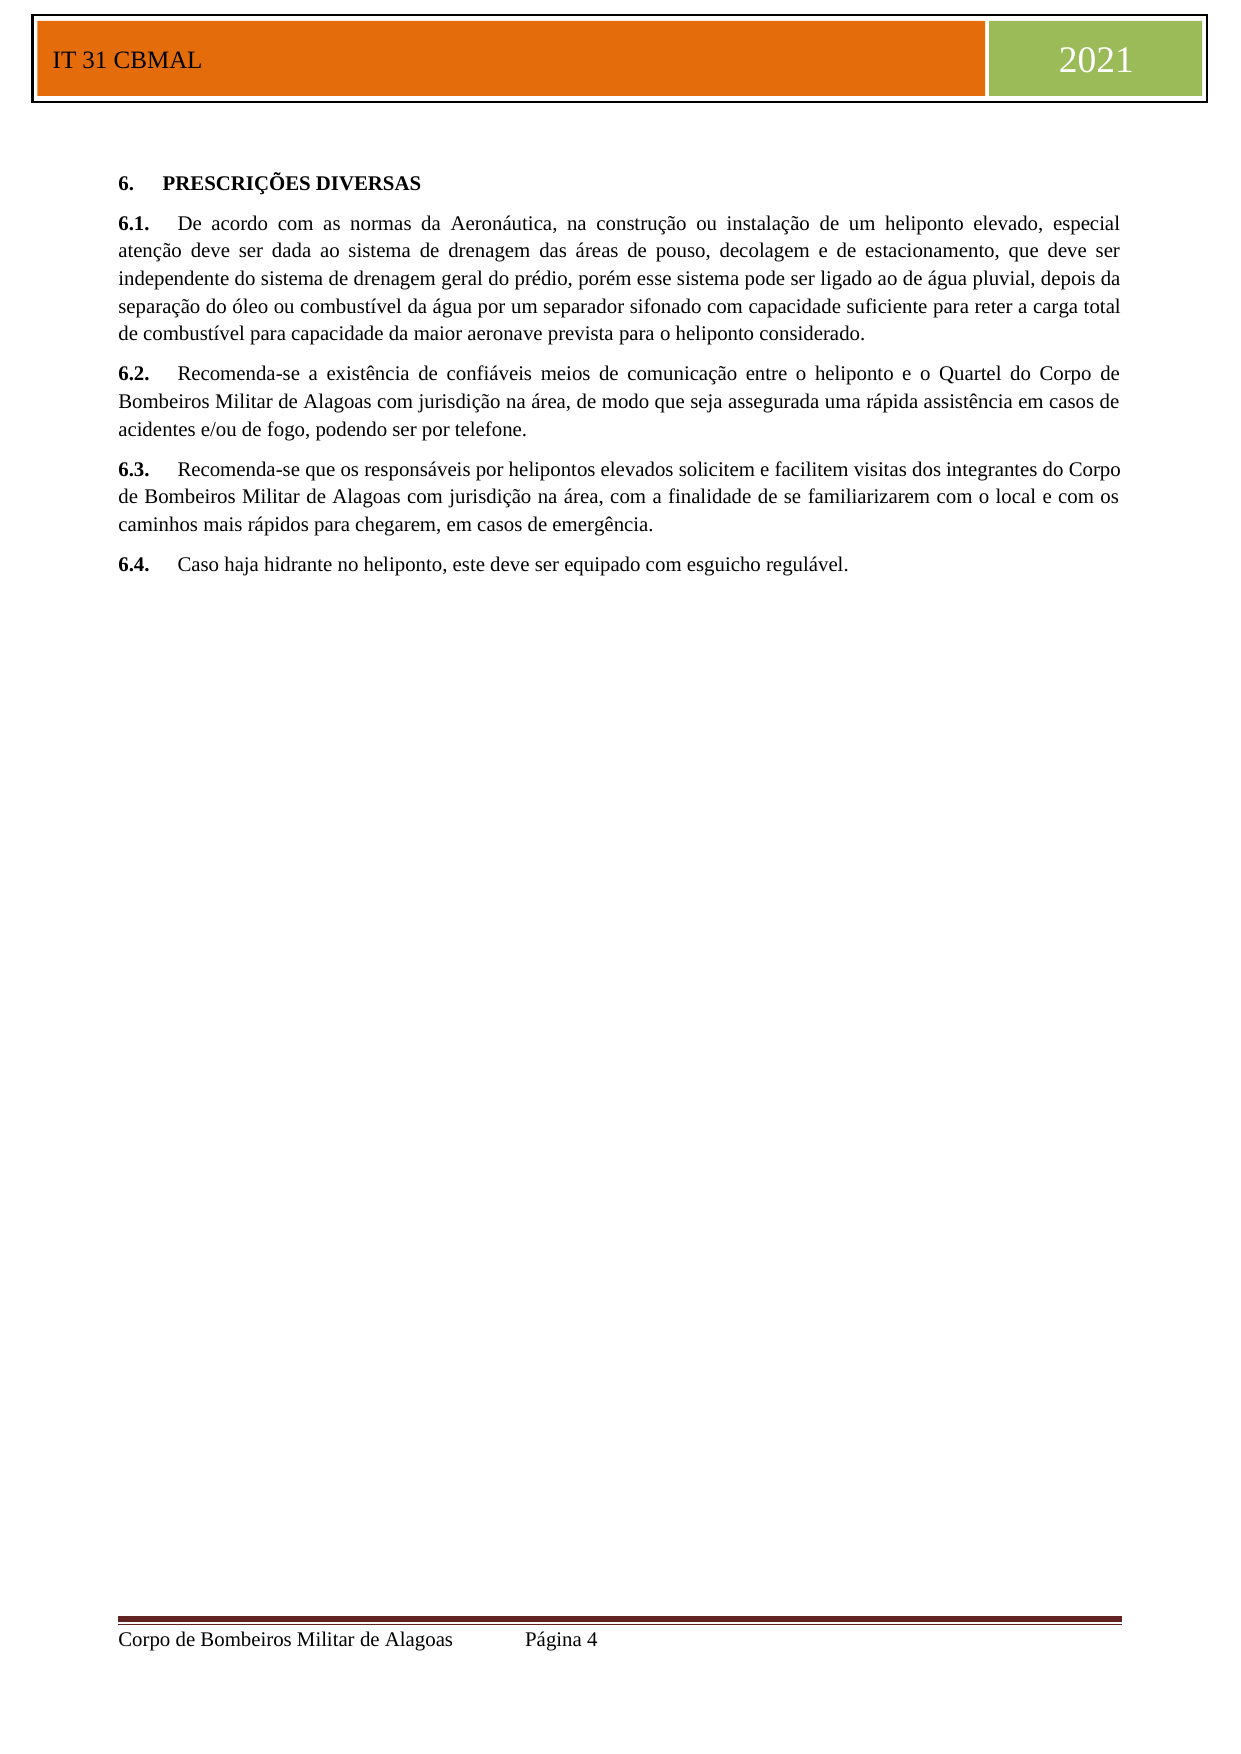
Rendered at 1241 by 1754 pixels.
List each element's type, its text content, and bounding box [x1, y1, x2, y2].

text Recomenda-se a existência de confiáveis meios de comunicação entre o heliponto e o Quartel do Corpo de Bombeiros Militar de Alagoas com jurisdição na área, de modo que seja assegurada uma rápida assistência em casos de acidentes e/ou de fogo, podendo ser por telefone. [118, 361, 1122, 441]
text De acordo com as normas da Aeronáutica, na construção ou instalação de um heliponto elevado, especial atenção deve ser dada ao sistema de drenagem das áreas de pouso, decolagem e de estacionamento, que deve ser independente do sistema de drenagem geral do prédio, porém esse sistema pode ser ligado ao de água pluvial, depois da separação do óleo ou combustível da água por um separador sifonado com capacidade suficiente para reter a carga total de combustível para capacidade da maior aeronave prevista para o heliponto considerado. [118, 211, 1122, 345]
text Caso haja hidrante no heliponto, este deve ser equipado com esguicho regulável. [118, 552, 1122, 576]
text Recomenda-se que os responsáveis por helipontos elevados solicitem e facilitem visitas dos integrantes do Corpo de Bombeiros Militar de Alagoas com jurisdição na área, com a finalidade de se familiarizarem com o local e com os caminhos mais rápidos para chegarem, em casos de emergência. [118, 457, 1122, 536]
text PRESCRIÇÕES DIVERSAS [118, 171, 1122, 195]
